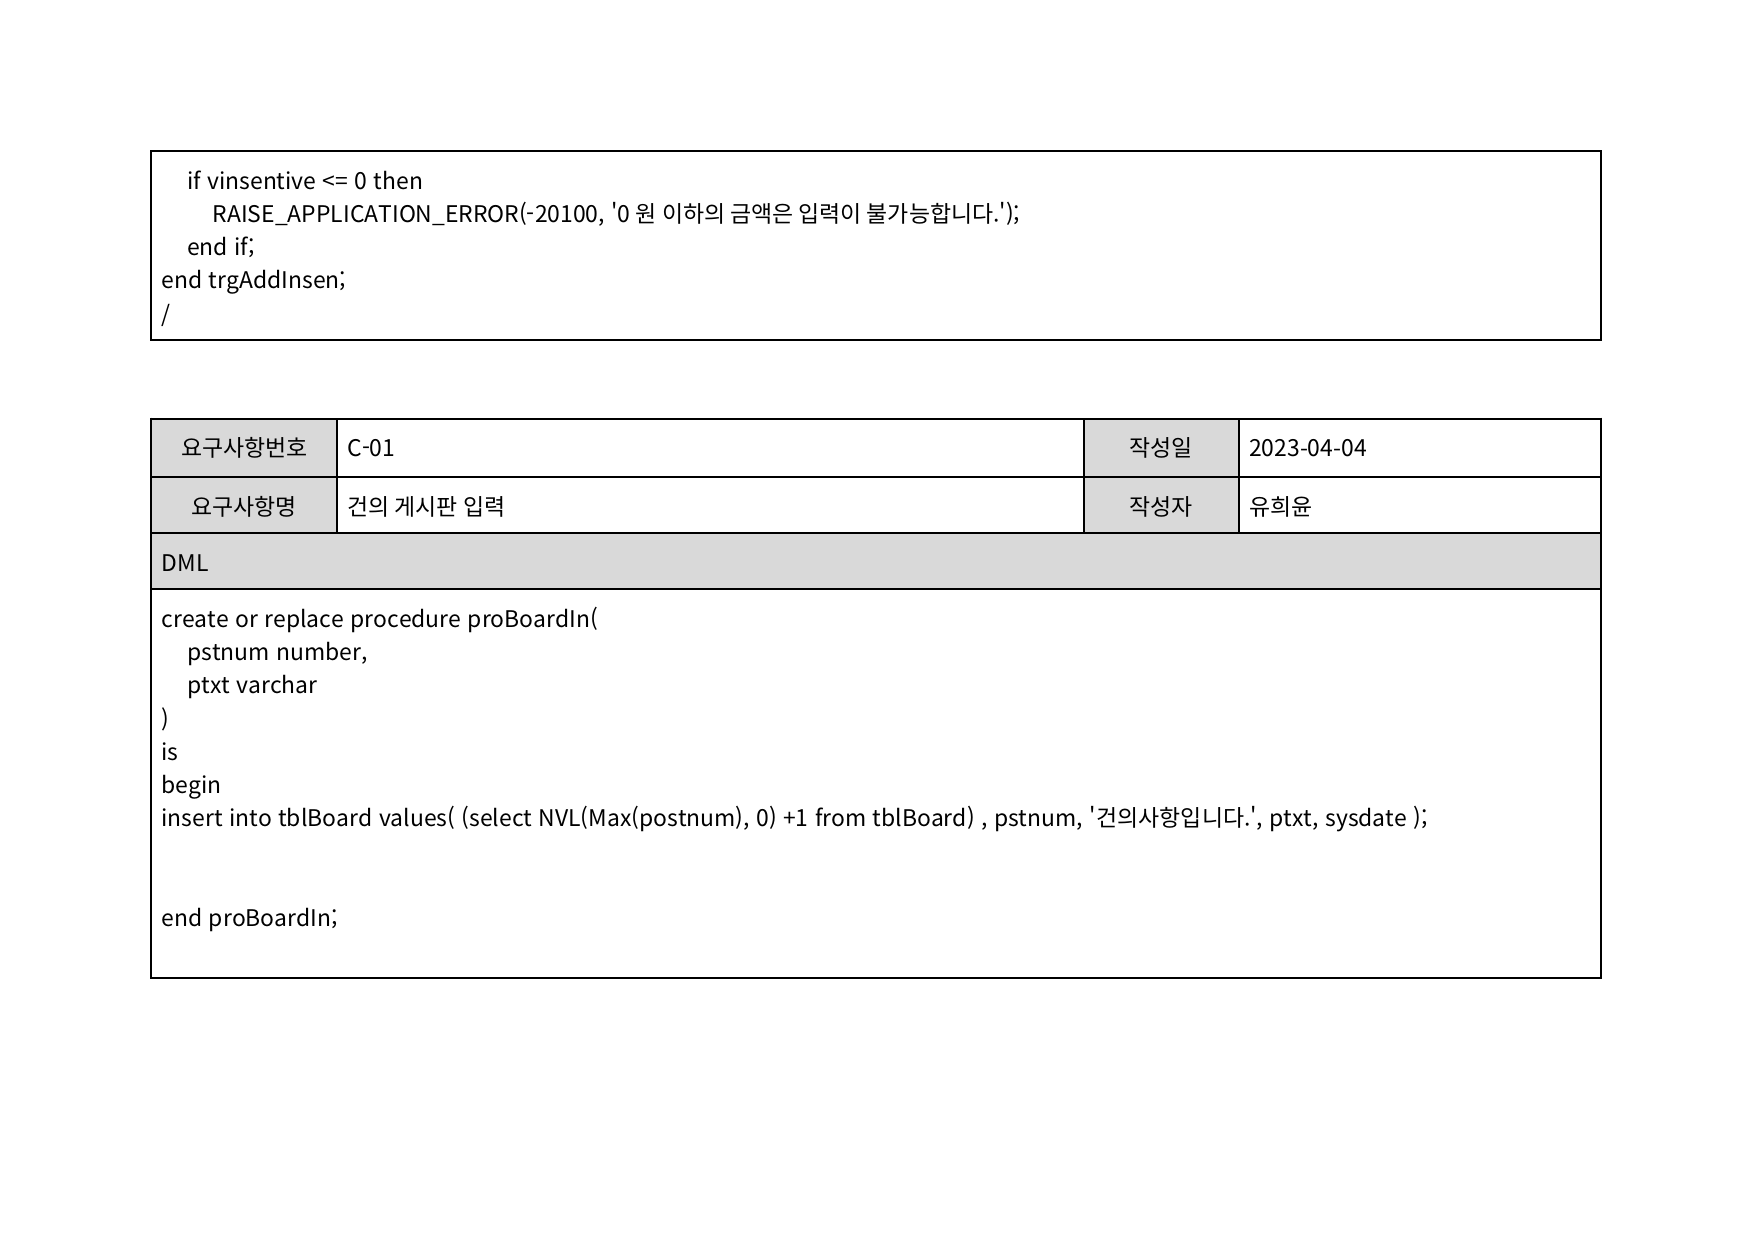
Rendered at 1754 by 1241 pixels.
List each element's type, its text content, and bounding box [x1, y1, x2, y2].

table_header 요구사항번호 [152, 420, 336, 476]
table_cell 요구사항명 [152, 478, 336, 532]
table_cell 작성자 [1085, 478, 1238, 532]
table_header 2023-04-04 [1240, 420, 1600, 476]
table_cell DML [152, 534, 1600, 588]
table_header 작성일 [1085, 420, 1238, 476]
table_header C-01 [338, 420, 1083, 476]
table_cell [152, 152, 1600, 339]
table_cell 건의 게시판 입력 [338, 478, 1083, 532]
table_cell create or replace procedure proBoardIn( pstnum number, ptxt varchar ) is begin insert into tblBoard values( (select NVL(Max(postnum), 0) +1 from tblBoard) , pstnum, '건의사항입니다.', ptxt, sysdate ); end proBoardIn; [152, 590, 1600, 977]
table_cell 유희윤 [1240, 478, 1600, 532]
